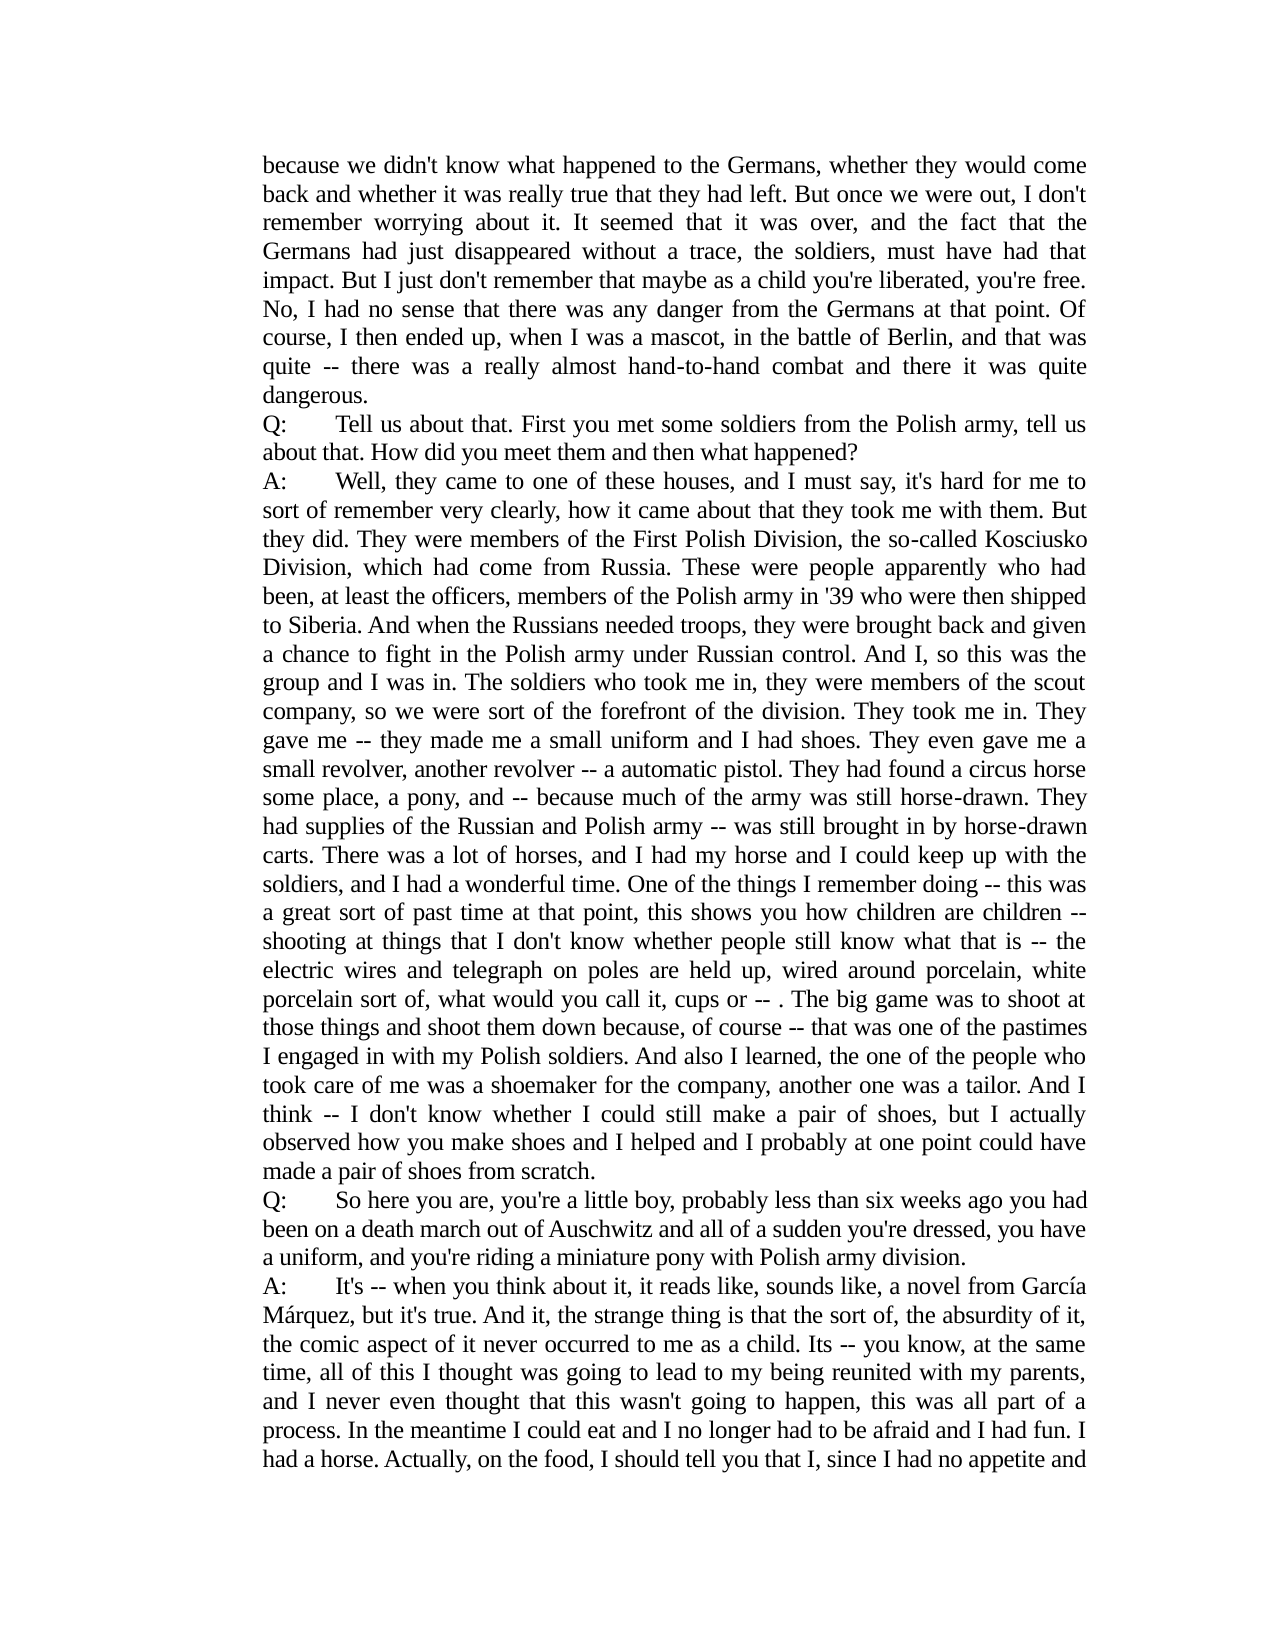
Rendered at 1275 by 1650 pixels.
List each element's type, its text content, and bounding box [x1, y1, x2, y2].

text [262, 150, 1087, 207]
text A: Well, they came to one of these houses, and I must say, it's hard for me to sort of remember very clearly, how it came about that they took me with them. But they did. They were members of the First Polish Division, the so‑called Kosciusko Division, which had come from Russia. These were people apparently who had been, at least the officers, members of the Polish army in '39 who were then shipped to Siberia. And when the Russians needed troops, they were brought back and given a chance to fight in the Polish army under Russian control. And I, so this was the group and I was in. The soldiers who took me in, they were members of the scout company, so we were sort of the forefront of the division. They took me in. They gave me -- they made me a small uniform and I had shoes. They even gave me a small revolver, another revolver -- a automatic pistol. They had found a circus horse some place, a pony, and -- because much of the army was still horse‑drawn. They had supplies of the Russian and Polish army -- was still brought in by horse‑drawn carts. There was a lot of horses, and I had my horse and I could keep up with the soldiers, and I had a wonderful time. One of the things I remember doing -- this was a great sort of past time at that point, this shows you how children are children -- shooting at things that I don't know whether people still know what that is -- the electric wires and telegraph on poles are held up, wired around porcelain, white porcelain sort of, what would you call it, cups or -- . The big game was to shoot at those things and shoot them down because, of course -- that was one of the pastimes I engaged in with my Polish soldiers. And also I learned, the one of the people who took care of me was a shoemaker for the company, another one was a tailor. And I think -- I don't know whether I could still make a pair of shoes, but I actually observed how you make shoes and I helped and I probably at one point could have made a pair of shoes from scratch. [262, 552, 1087, 1271]
text Q: So here you are, you're a little boy, probably less than six weeks ago you had been on a death march out of Auschwitz and all of a sudden you're dressed, you have a uniform, and you're riding a miniature pony with Polish army division. [262, 1271, 1087, 1357]
text Q: Tell us about that. First you met some soldiers from the Polish army, tell us about that. How did you meet them and then what happened? [262, 495, 1087, 552]
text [262, 1357, 1087, 1472]
text A: Well, where we were afraid, of course, was when we were still in the camp because we didn't know what happened to the Germans, whether they would come back and whether it was really true that they had left. But once we were out, I don't remember worrying about it. It seemed that it was over, and the fact that the Germans had just disappeared without a trace, the soldiers, must have had that impact. But I just don't remember that maybe as a child you're liberated, you're free. No, I had no sense that there was any danger from the Germans at that point. Of course, I then ended up, when I was a mascot, in the battle of Berlin, and that was quite -- there was a really almost hand‑to‑hand combat and there it was quite dangerous. [262, 207, 1087, 495]
